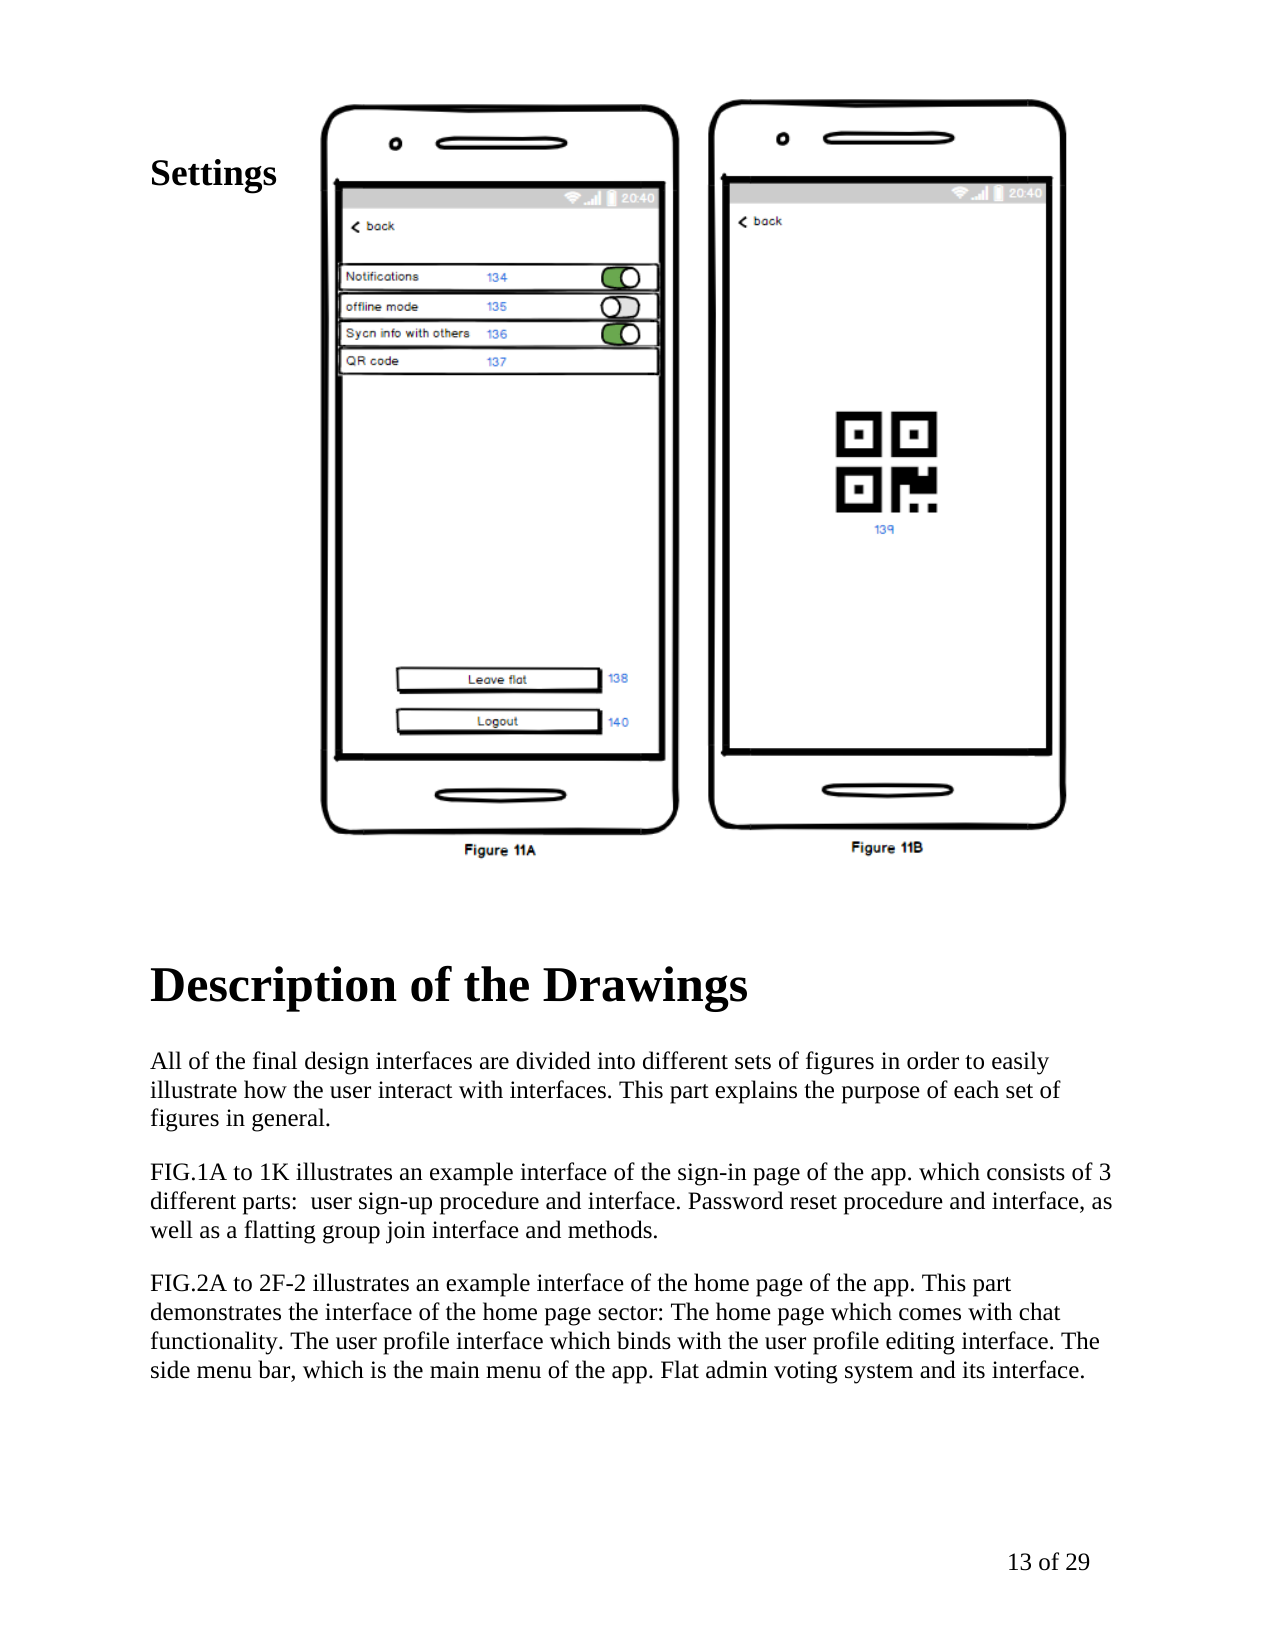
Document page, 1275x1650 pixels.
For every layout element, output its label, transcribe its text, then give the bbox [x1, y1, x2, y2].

picture [309, 93, 1089, 150]
text All of the final design interfaces are divided into different sets of figures in order to easily illustrate how the user interact with interfaces. This part explains the purpose of each set of figures in general. [150, 1046, 1125, 1132]
picture [309, 193, 1089, 868]
text FIG.2A to 2F-2 illustrates an example interface of the home page of the app. This part demonstrates the interface of the home page sector: The home page which comes with chat functionality. The user profile interface which binds with the user profile editing interface. The side menu bar, which is the main menu of the app. Flat admin voting system and its interface. [150, 1268, 1125, 1383]
subtitle Description of the Drawings [150, 955, 1125, 1012]
subtitle Settings [150, 150, 1125, 193]
text FIG.1A to 1K illustrates an example interface of the sign-in page of the app. which consists of 3 different parts: user sign-up procedure and interface. Password reset procedure and interface, as well as a flatting group join interface and methods. [150, 1157, 1125, 1243]
